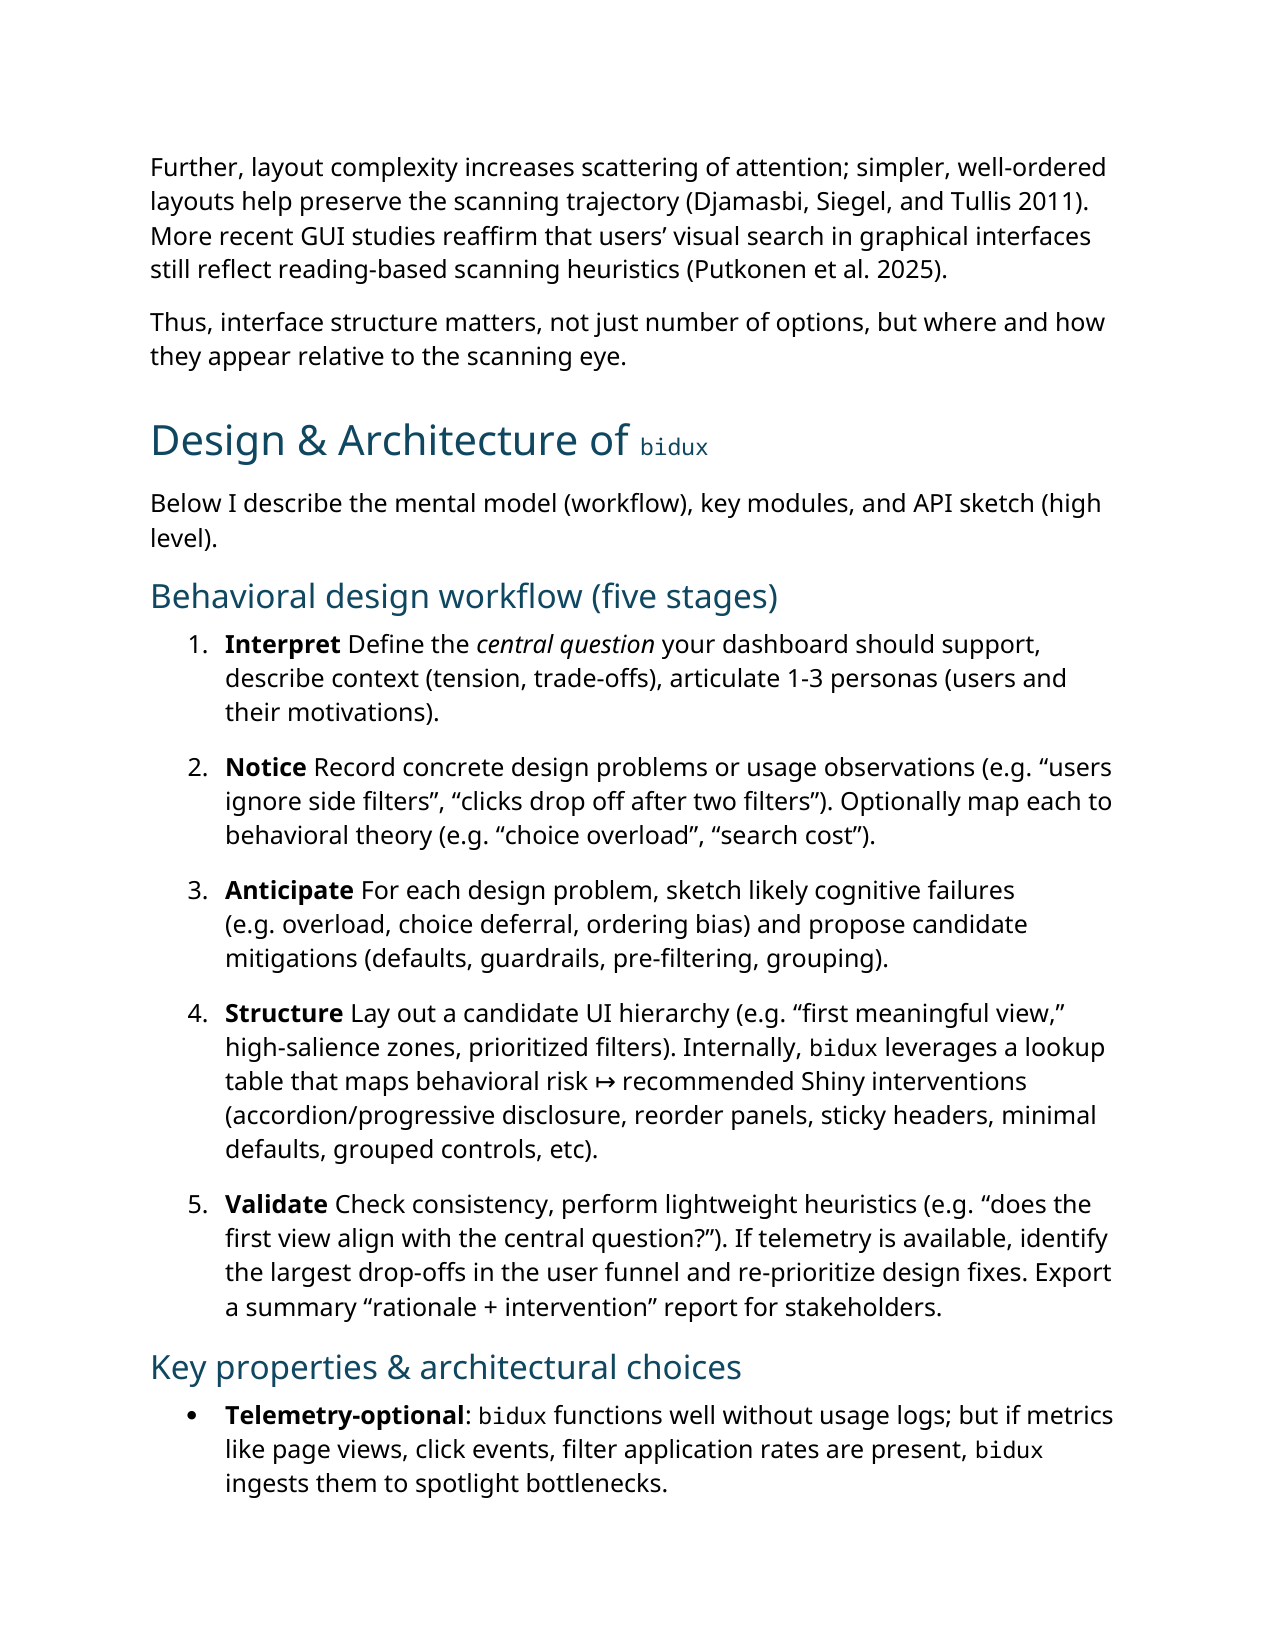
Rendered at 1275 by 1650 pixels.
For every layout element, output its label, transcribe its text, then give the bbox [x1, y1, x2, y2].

list Notice Record concrete design problems or usage observations (e.g. “users ignore side filters”, “clicks drop off after two filters”). Optionally map each to behavioral theory (e.g. “choice overload”, “search cost”). [187, 750, 1125, 852]
subtitle Behavioral design workflow (five stages) [150, 573, 1125, 618]
subtitle Key properties & architectural choices [150, 1344, 1125, 1389]
subtitle Design & Architecture of bidux [150, 411, 1125, 467]
list Anticipate For each design problem, sketch likely cognitive failures (e.g. overload, choice deferral, ordering bias) and propose candidate mitigations (defaults, guardrails, pre-filtering, grouping). [187, 873, 1125, 975]
list Interpret Define the central question your dashboard should support, describe context (tension, trade-offs), articulate 1-3 personas (users and their motivations). [187, 627, 1125, 729]
list Structure Lay out a candidate UI hierarchy (e.g. “first meaningful view,” high-salience zones, prioritized filters). Internally, bidux leverages a lookup table that maps behavioral risk ↦ recommended Shiny interventions (accordion/progressive disclosure, reorder panels, sticky headers, minimal defaults, grouped controls, etc). [187, 996, 1125, 1166]
text Below I describe the mental model (workflow), key modules, and API sketch (high level). [150, 486, 1125, 554]
text Further, layout complexity increases scattering of attention; simpler, well-ordered layouts help preserve the scanning trajectory (Djamasbi, Siegel, and Tullis 2011). More recent GUI studies reaffirm that users’ visual search in graphical interfaces still reflect reading-based scanning heuristics (Putkonen et al. 2025). [150, 150, 1125, 286]
list Validate Check consistency, perform lightweight heuristics (e.g. “does the first view align with the central question?”). If telemetry is available, identify the largest drop-offs in the user funnel and re-prioritize design fixes. Export a summary “rationale + intervention” report for stakeholders. [187, 1187, 1125, 1323]
list Telemetry-optional: bidux functions well without usage logs; but if metrics like page views, click events, filter application rates are present, bidux ingests them to spotlight bottlenecks. [187, 1398, 1125, 1500]
text Thus, interface structure matters, not just number of options, but where and how they appear relative to the scanning eye. [150, 305, 1125, 373]
